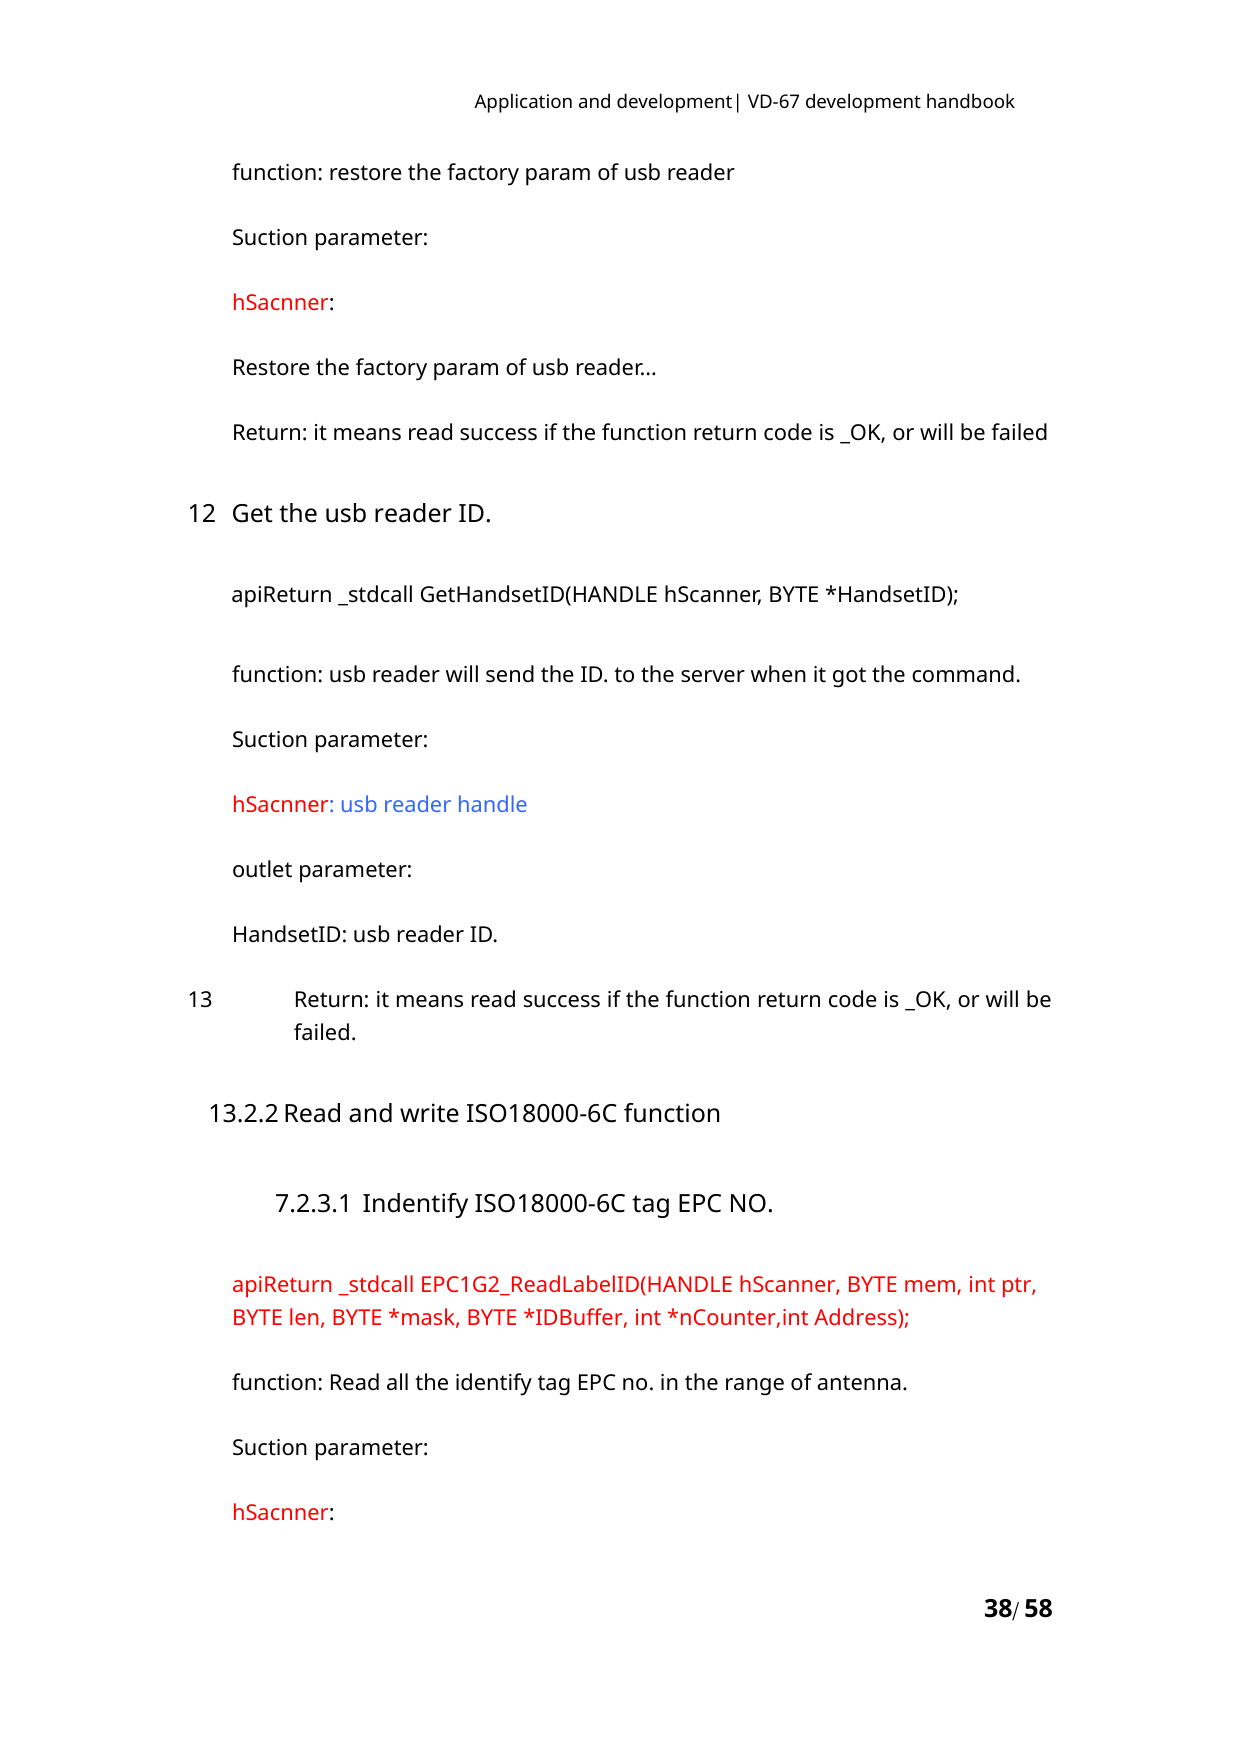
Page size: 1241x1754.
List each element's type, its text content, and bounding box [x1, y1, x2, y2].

text hSacnner: [232, 1495, 1053, 1528]
text function: usb reader will send the ID. to the server when it got the command. [232, 658, 1053, 690]
text Suction parameter: [232, 723, 1053, 755]
text hSacnner: usb reader handle [232, 788, 1053, 820]
text function: Read all the identify tag EPC no. in the range of antenna. [232, 1365, 1053, 1398]
text Return: it means read success if the function return code is _OK, or will be failed [232, 416, 1053, 448]
subtitle Indentify ISO18000 [275, 1170, 1053, 1235]
subtitle Read and write ISO18000 [208, 1080, 1053, 1145]
text Suction parameter: [232, 1430, 1053, 1463]
list Return: it means read success if the function return code is _OK, or will be failed. [187, 983, 1053, 1048]
text apiReturn _stdcall GetHandsetID(HANDLE hScanner, BYTE *HandsetID); [231, 578, 1053, 611]
text HandsetID: usb reader ID. [232, 918, 1053, 950]
text outlet parameter: [232, 853, 1053, 885]
text hSacnner: [232, 286, 1053, 318]
text Restore the factory param of usb reader… [232, 351, 1053, 383]
text apiReturn _stdcall EPC2_ReadLabelID(HANDLE hScanner, BYTE mem, int ptr, BYTE len, BYTE *mask, BYTE *IDBuffer, int *nCounter,int Address); [232, 1268, 1053, 1333]
text function: restore the factory param of usb reader [232, 156, 1053, 188]
subtitle Get the usb reader ID. [187, 481, 1053, 546]
text Suction parameter: [232, 221, 1053, 253]
